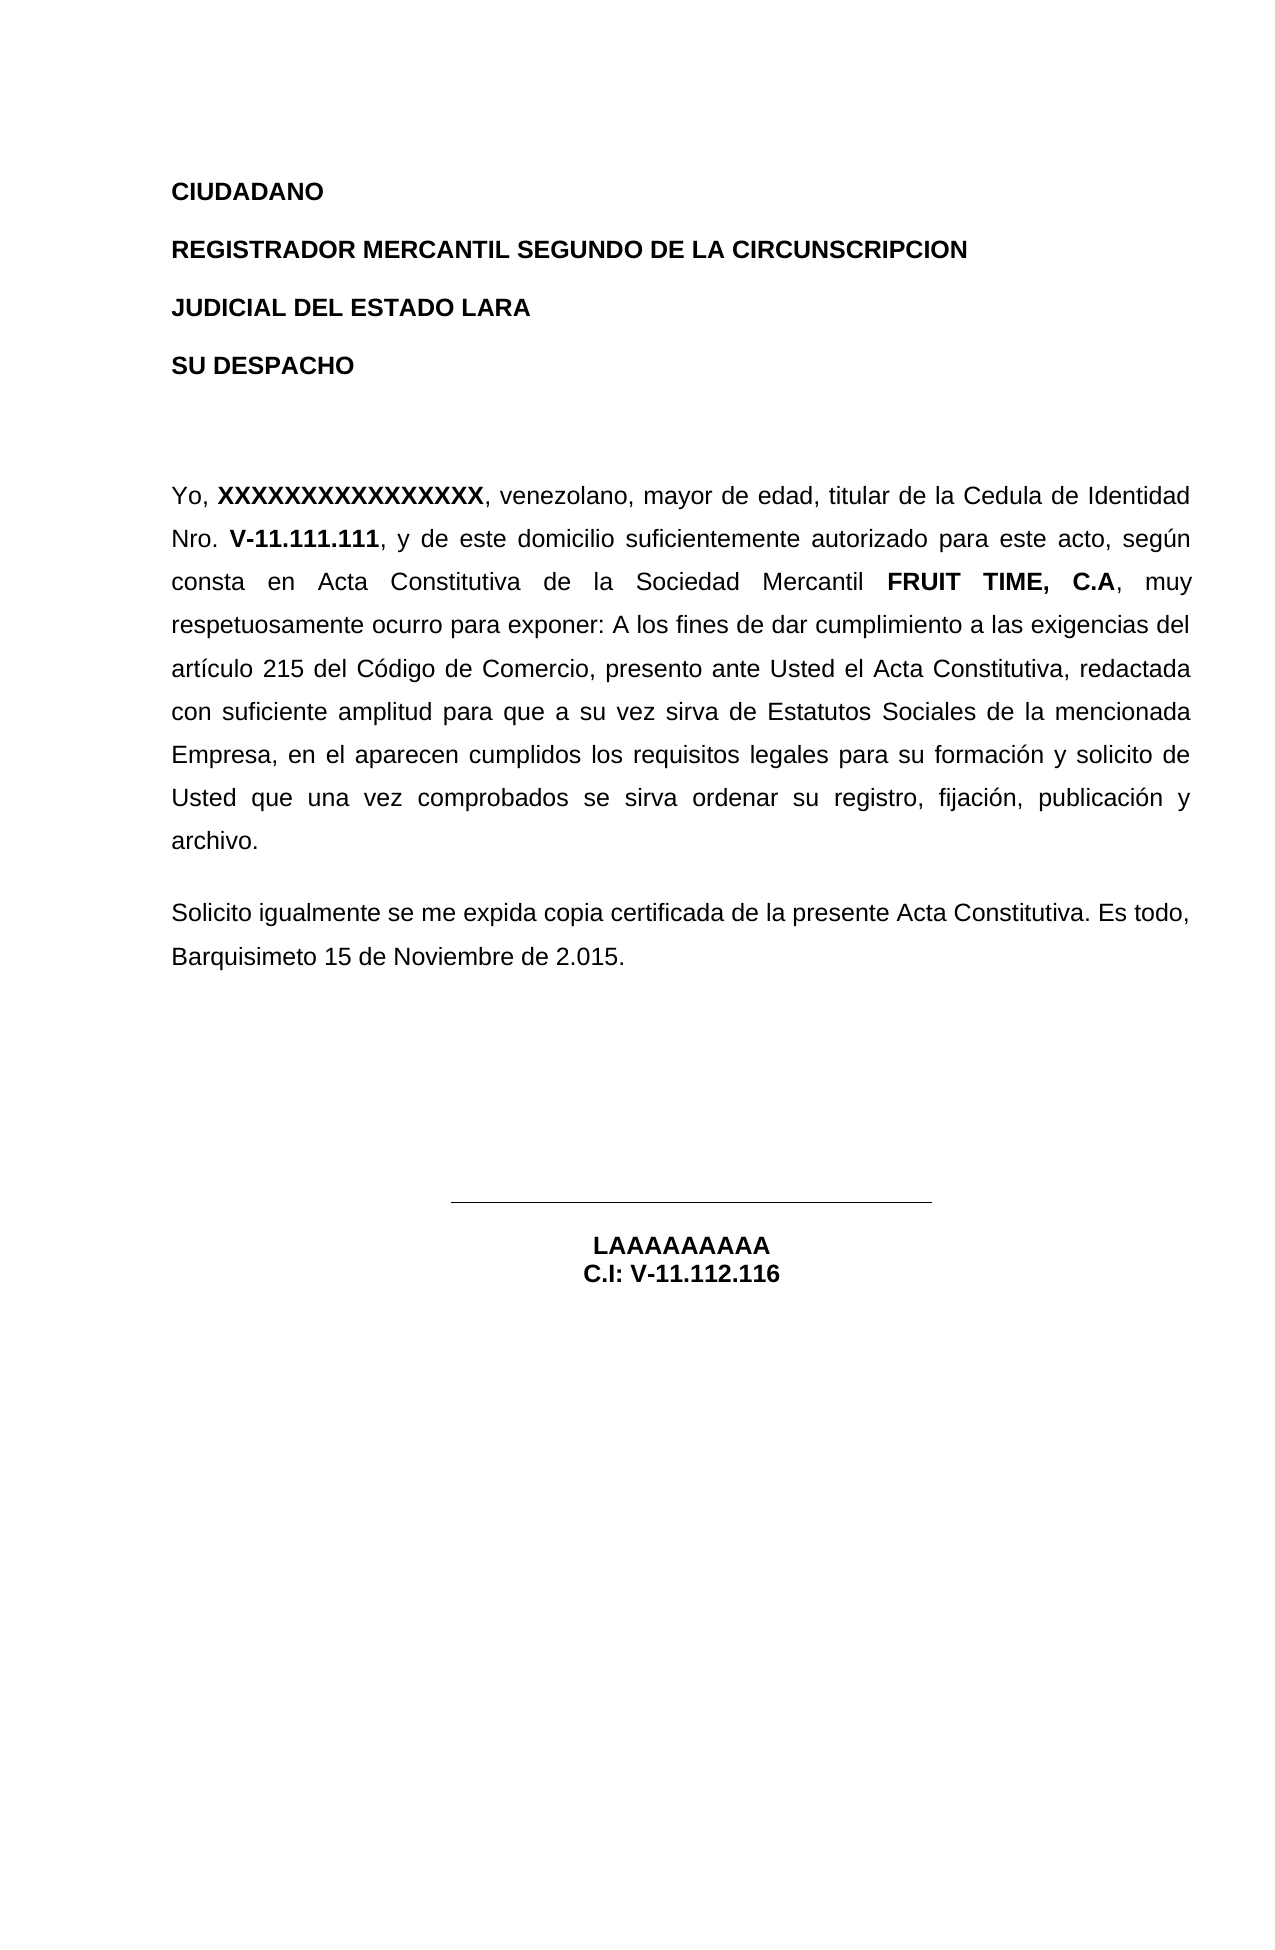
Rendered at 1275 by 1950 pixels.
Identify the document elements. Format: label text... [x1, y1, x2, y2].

text LAAAAAAAAA [171, 1231, 1192, 1259]
text SU DESPACHO [171, 351, 1192, 380]
text Solicito igualmente se me expida copia certificada de la presente Acta Constitutiva. Es todo, Barquisimeto 15 de Noviembre de 2.015. [171, 898, 1192, 970]
text REGISTRADOR MERCANTIL SEGUNDO DE LA CIRCUNSCRIPCION [171, 235, 1192, 264]
text CIUDADANO [171, 177, 1192, 206]
text JUDICIAL DEL ESTADO LARA [171, 293, 1192, 322]
text C.I: V-11.112.116 [171, 1259, 1192, 1288]
text Yo, XXXXXXXXXXXXXXXX, venezolano, mayor de edad, titular de la Cedula de Identidad Nro. V-11.111.111, y de este domicilio suficientemente autorizado para este acto, según consta en Acta Constitutiva de la Sociedad Mercantil FRUIT TIME, C.A, muy respetuosamente ocurro para exponer: A los fines de dar cumplimiento a las exigencias del artículo 215 del Código de Comercio, presento ante Usted el Acta Constitutiva, redactada con suficiente amplitud para que a su vez sirva de Estatutos Sociales de la mencionada Empresa, en el aparecen cumplidos los requisitos legales para su formación y solicito de Usted que una vez comprobados se sirva ordenar su registro, fijación, publicación y archivo. [171, 481, 1192, 855]
